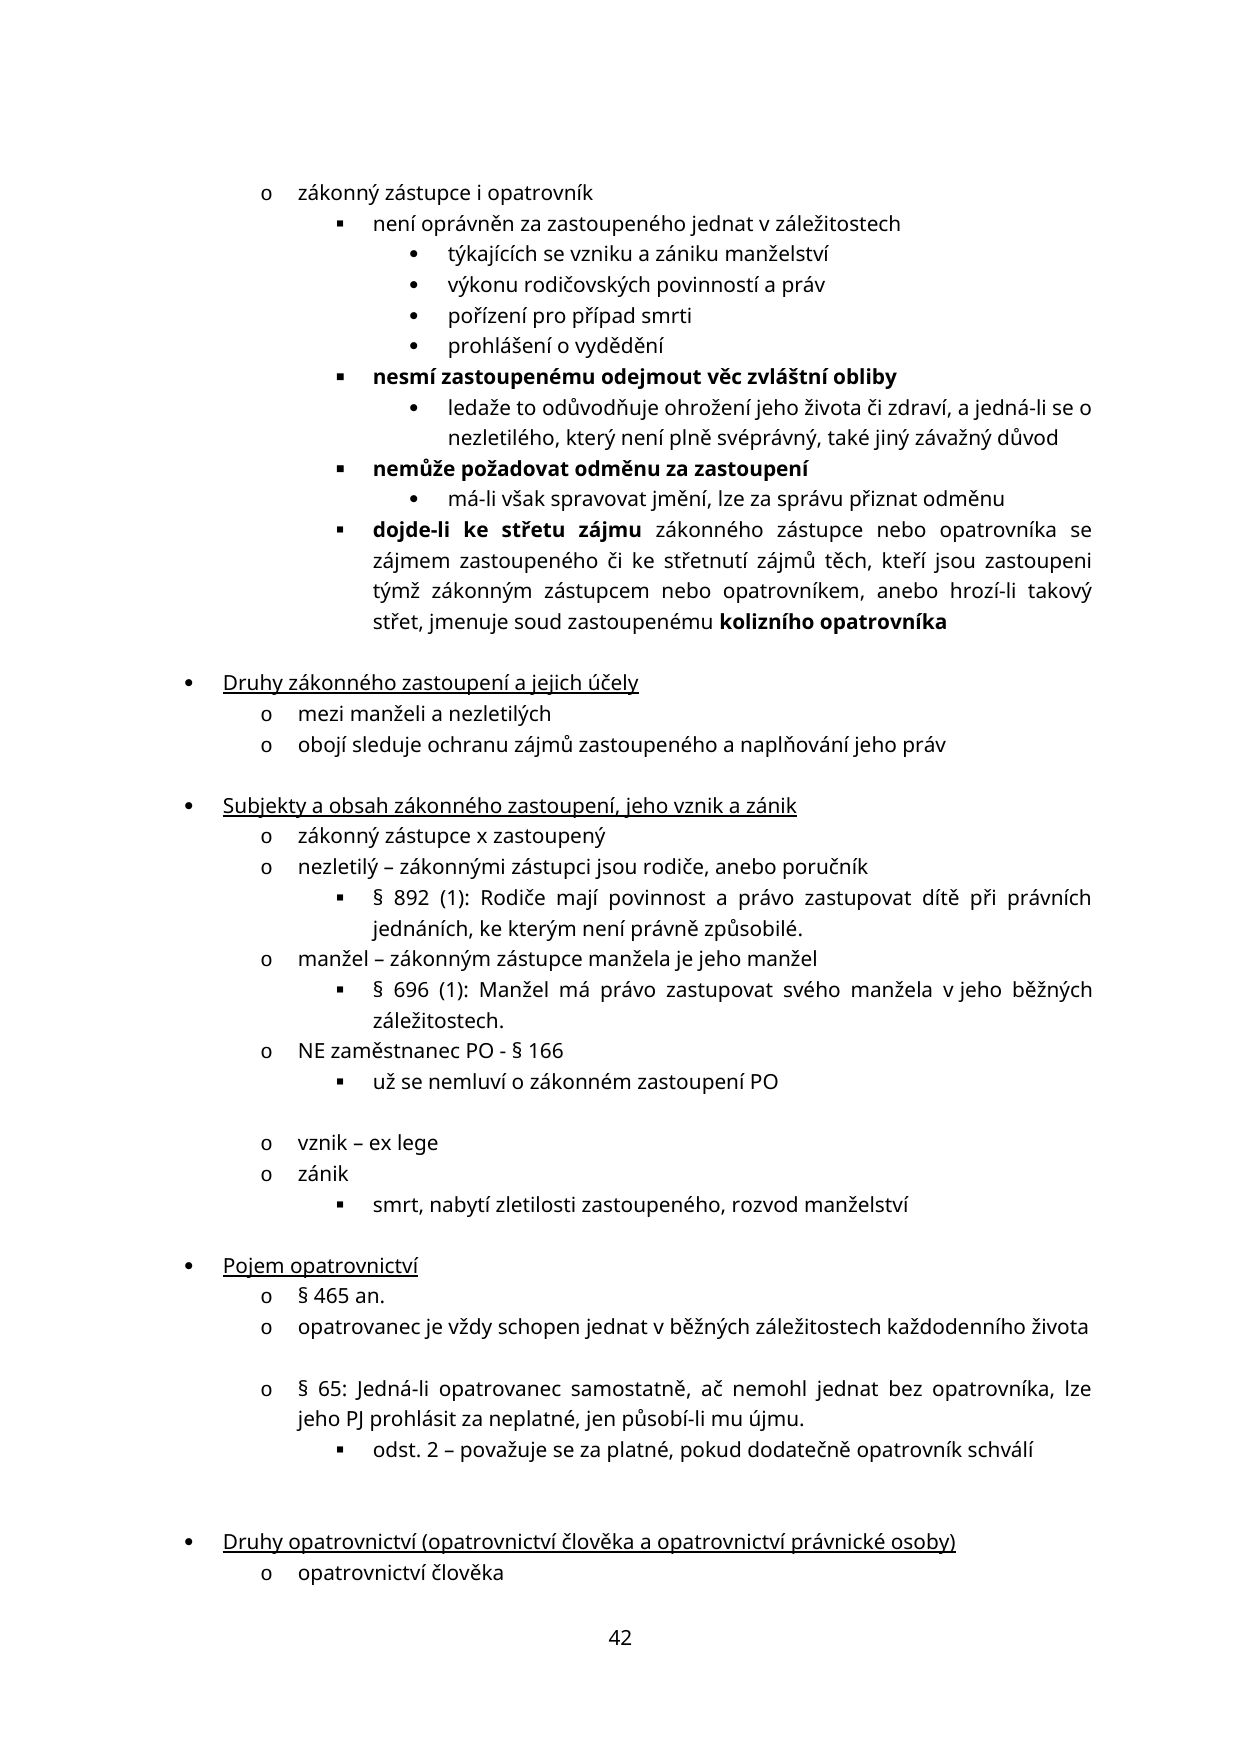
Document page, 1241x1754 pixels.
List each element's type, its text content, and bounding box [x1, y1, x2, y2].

list nezletilý – zákonnými zástupci jsou rodiče, anebo poručník [260, 852, 1093, 881]
list nemůže požadovat odměnu za zastoupení [335, 454, 1093, 482]
list manžel – zákonným zástupce manžela je jeho manžel [260, 944, 1093, 973]
list Subjekty a obsah zákonného zastoupení, jeho vznik a zánik [185, 791, 1093, 819]
list § 65: Jedná-li opatrovanec samostatně, ač nemohl jednat bez opatrovníka, lze jeho PJ prohlásit za neplatné, jen působí-li mu újmu. [260, 1374, 1093, 1433]
list nesmí zastoupenému odejmout věc zvláštní obliby [335, 362, 1093, 391]
list zákonný zástupce i opatrovník [260, 178, 1093, 207]
list odst. 2 – považuje se za platné, pokud dodatečně opatrovník schválí [335, 1435, 1093, 1463]
list § 892 (1): Rodiče mají povinnost a právo zastupovat dítě při právních jednáních, ke kterým není právně způsobilé. [335, 883, 1093, 942]
list § 696 (1): Manžel má právo zastupovat svého manžela v jeho běžných záležitostech. [335, 975, 1093, 1034]
list ledaže to odůvodňuje ohrožení jeho života či zdraví, a jedná-li se o nezletilého, který není plně svéprávný, také jiný závažný důvod [410, 393, 1093, 452]
list mezi manželi a nezletilých [260, 699, 1093, 727]
list zákonný zástupce x zastoupený [260, 822, 1093, 850]
list Druhy zákonného zastoupení a jejich účely [185, 668, 1093, 697]
list obojí sleduje ochranu zájmů zastoupeného a naplňování jeho práv [260, 730, 1093, 758]
list pořízení pro případ smrti [410, 301, 1093, 329]
list smrt, nabytí zletilosti zastoupeného, rozvod manželství [335, 1190, 1093, 1218]
list opatrovanec je vždy schopen jednat v běžných záležitostech každodenního života [260, 1312, 1093, 1341]
list NE zaměstnanec PO - § 166 [260, 1036, 1093, 1065]
list dojde-li ke střetu zájmu zákonného zástupce nebo opatrovníka se zájmem zastoupeného či ke střetnutí zájmů těch, kteří jsou zastoupeni týmž zákonným zástupcem nebo opatrovníkem, anebo hrozí-li takový střet, jmenuje soud zastoupenému kolizního opatrovníka [335, 515, 1093, 636]
list už se nemluví o zákonném zastoupení PO [335, 1067, 1093, 1096]
list výkonu rodičovských povinností a práv [410, 270, 1093, 299]
list prohlášení o vydědění [410, 331, 1093, 360]
list § 465 an. [260, 1282, 1093, 1310]
list má-li však spravovat jmění, lze za správu přiznat odměnu [410, 484, 1093, 513]
list není oprávněn za zastoupeného jednat v záležitostech [335, 209, 1093, 237]
list vznik – ex lege [260, 1128, 1093, 1157]
list týkajících se vzniku a zániku manželství [410, 239, 1093, 268]
list Pojem opatrovnictví [185, 1251, 1093, 1279]
list Druhy opatrovnictví (opatrovnictví člověka a opatrovnictví právnické osoby) [185, 1527, 1093, 1555]
list zánik [260, 1159, 1093, 1188]
list opatrovnictví člověka [260, 1558, 1093, 1586]
